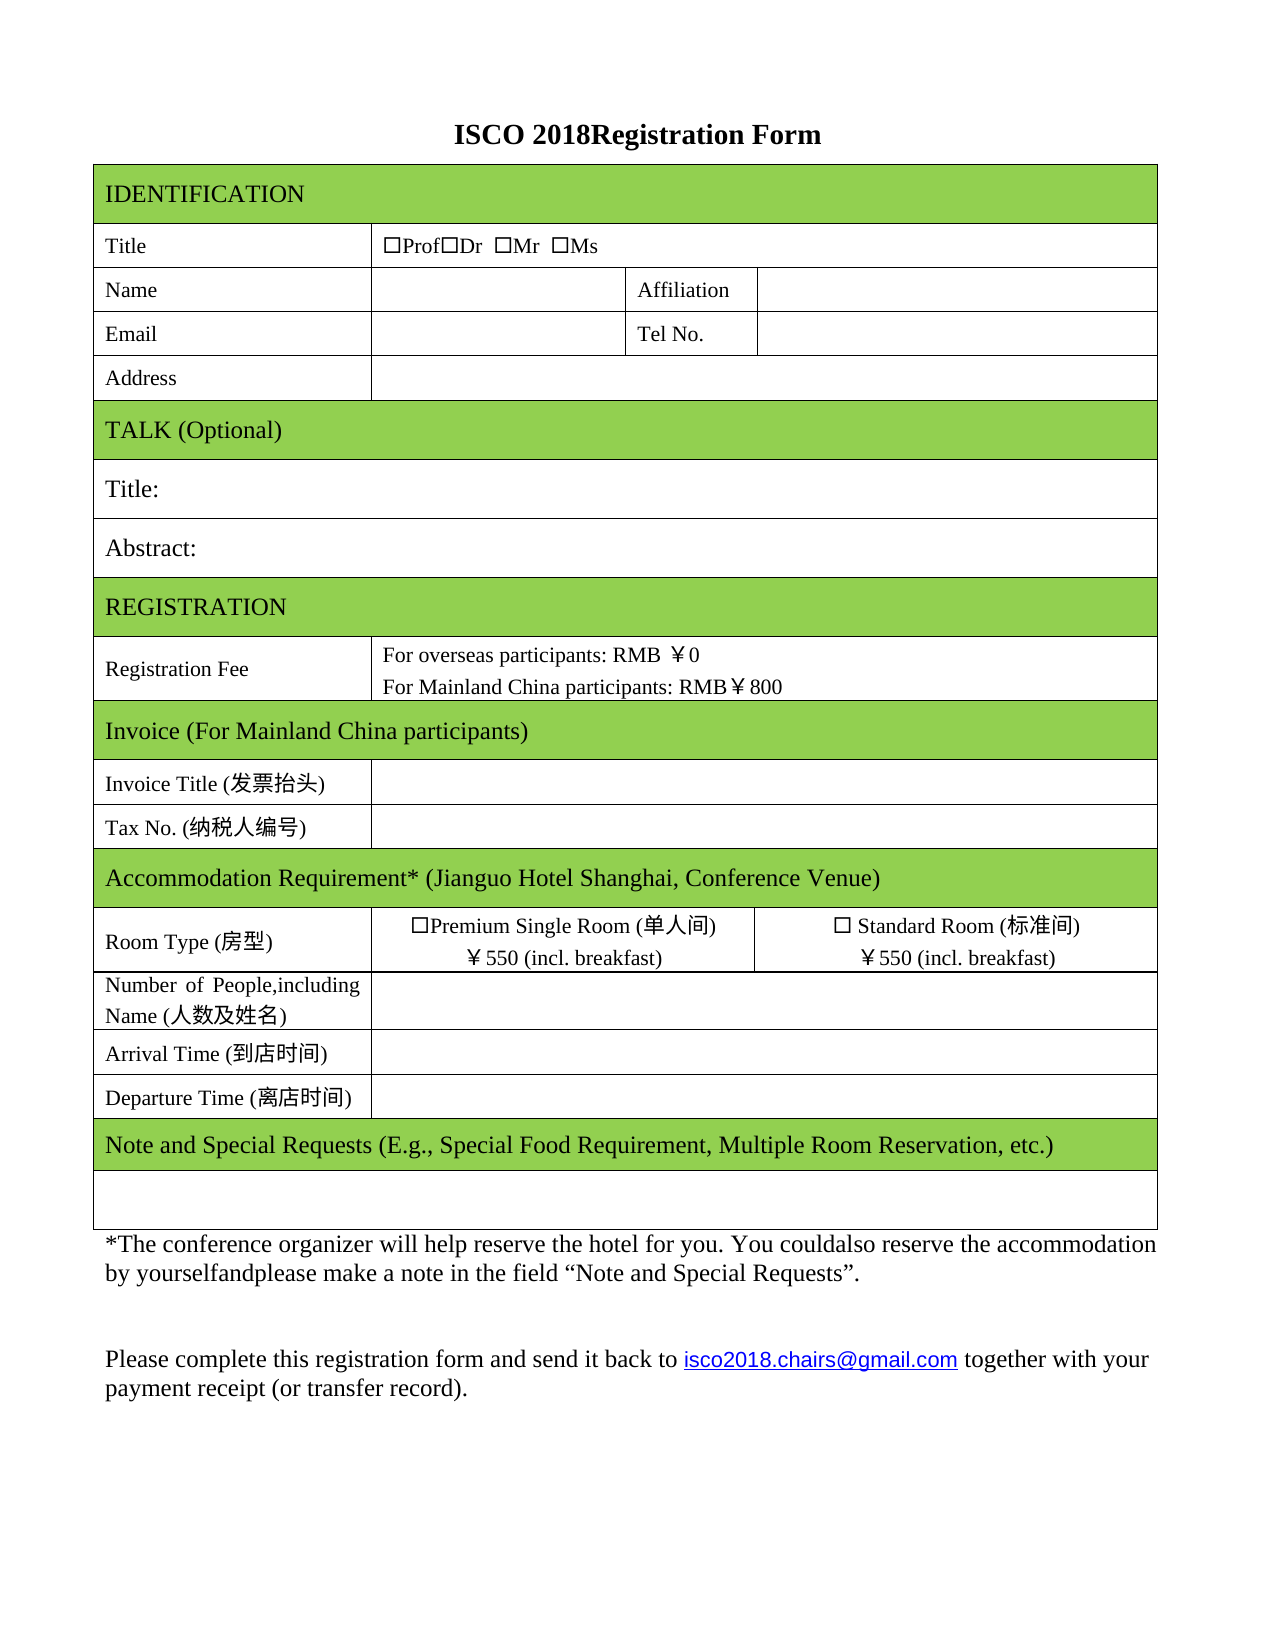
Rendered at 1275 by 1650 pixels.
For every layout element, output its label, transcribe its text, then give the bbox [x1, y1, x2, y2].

table_cell [372, 312, 625, 355]
table_cell Invoice (For Mainland China participants) [94, 701, 1157, 759]
table_cell [372, 1075, 1157, 1118]
table_cell TALK (Optional) [94, 401, 1157, 459]
table_cell Room Type (房型) [94, 908, 371, 971]
table_cell Premium Single Room (单人间) ￥550 (incl. breakfast) [372, 908, 754, 971]
table_cell Abstract: [94, 519, 1157, 577]
table_cell Email [94, 312, 371, 355]
table_cell Invoice Title (发票抬头) [94, 760, 371, 804]
table_cell Address [94, 356, 371, 400]
table_cell ProfDr Mr Ms [372, 224, 1157, 267]
table_cell [758, 312, 1157, 355]
table_cell Title [94, 224, 371, 267]
table_header IDENTIFICATION [94, 165, 1157, 223]
table_cell [372, 356, 1157, 400]
table_cell [372, 973, 1157, 1029]
table_cell [372, 268, 625, 311]
table_cell Tax No. (纳税人编号) [94, 805, 371, 848]
text ISCO 2018Registration Form [105, 117, 1170, 151]
table_cell REGISTRATION [94, 578, 1157, 636]
table_cell Departure Time (离店时间) [94, 1075, 371, 1118]
table_cell [758, 268, 1157, 311]
table_cell Accommodation Requirement* (Jianguo Hotel Shanghai, Conference Venue) [94, 849, 1157, 907]
table_cell Registration Fee [94, 637, 371, 700]
table_cell Arrival Time (到店时间) [94, 1030, 371, 1073]
text *The conference organizer will help reserve the hotel for you. You couldalso reserve the accommodation by yourselfandplease make a note in the field “Note and Special Requests”. [105, 1229, 1170, 1287]
table_cell Title: [94, 460, 1157, 518]
table_cell Number of People,including Name (人数及姓名) [94, 973, 371, 1029]
table_cell Affiliation [626, 268, 757, 311]
table_cell [372, 760, 1157, 804]
table_cell [94, 1171, 1157, 1228]
table_cell [372, 1030, 1157, 1073]
text Please complete this registration form and send it back to isco2018.chairs@gmail.com together with your payment receipt (or transfer record). [105, 1344, 1170, 1402]
table_cell Name [94, 268, 371, 311]
table_cell Note and Special Requests (E.g., Special Food Requirement, Multiple Room Reservation, etc.) [94, 1119, 1157, 1170]
table_cell Standard Room (标准间) ￥550 (incl. breakfast) [755, 908, 1157, 971]
table_cell [372, 805, 1157, 848]
table_cell Tel No. [626, 312, 757, 355]
table_cell For overseas participants: RMB ￥0 For Mainland China participants: RMB￥800 [372, 637, 1157, 700]
